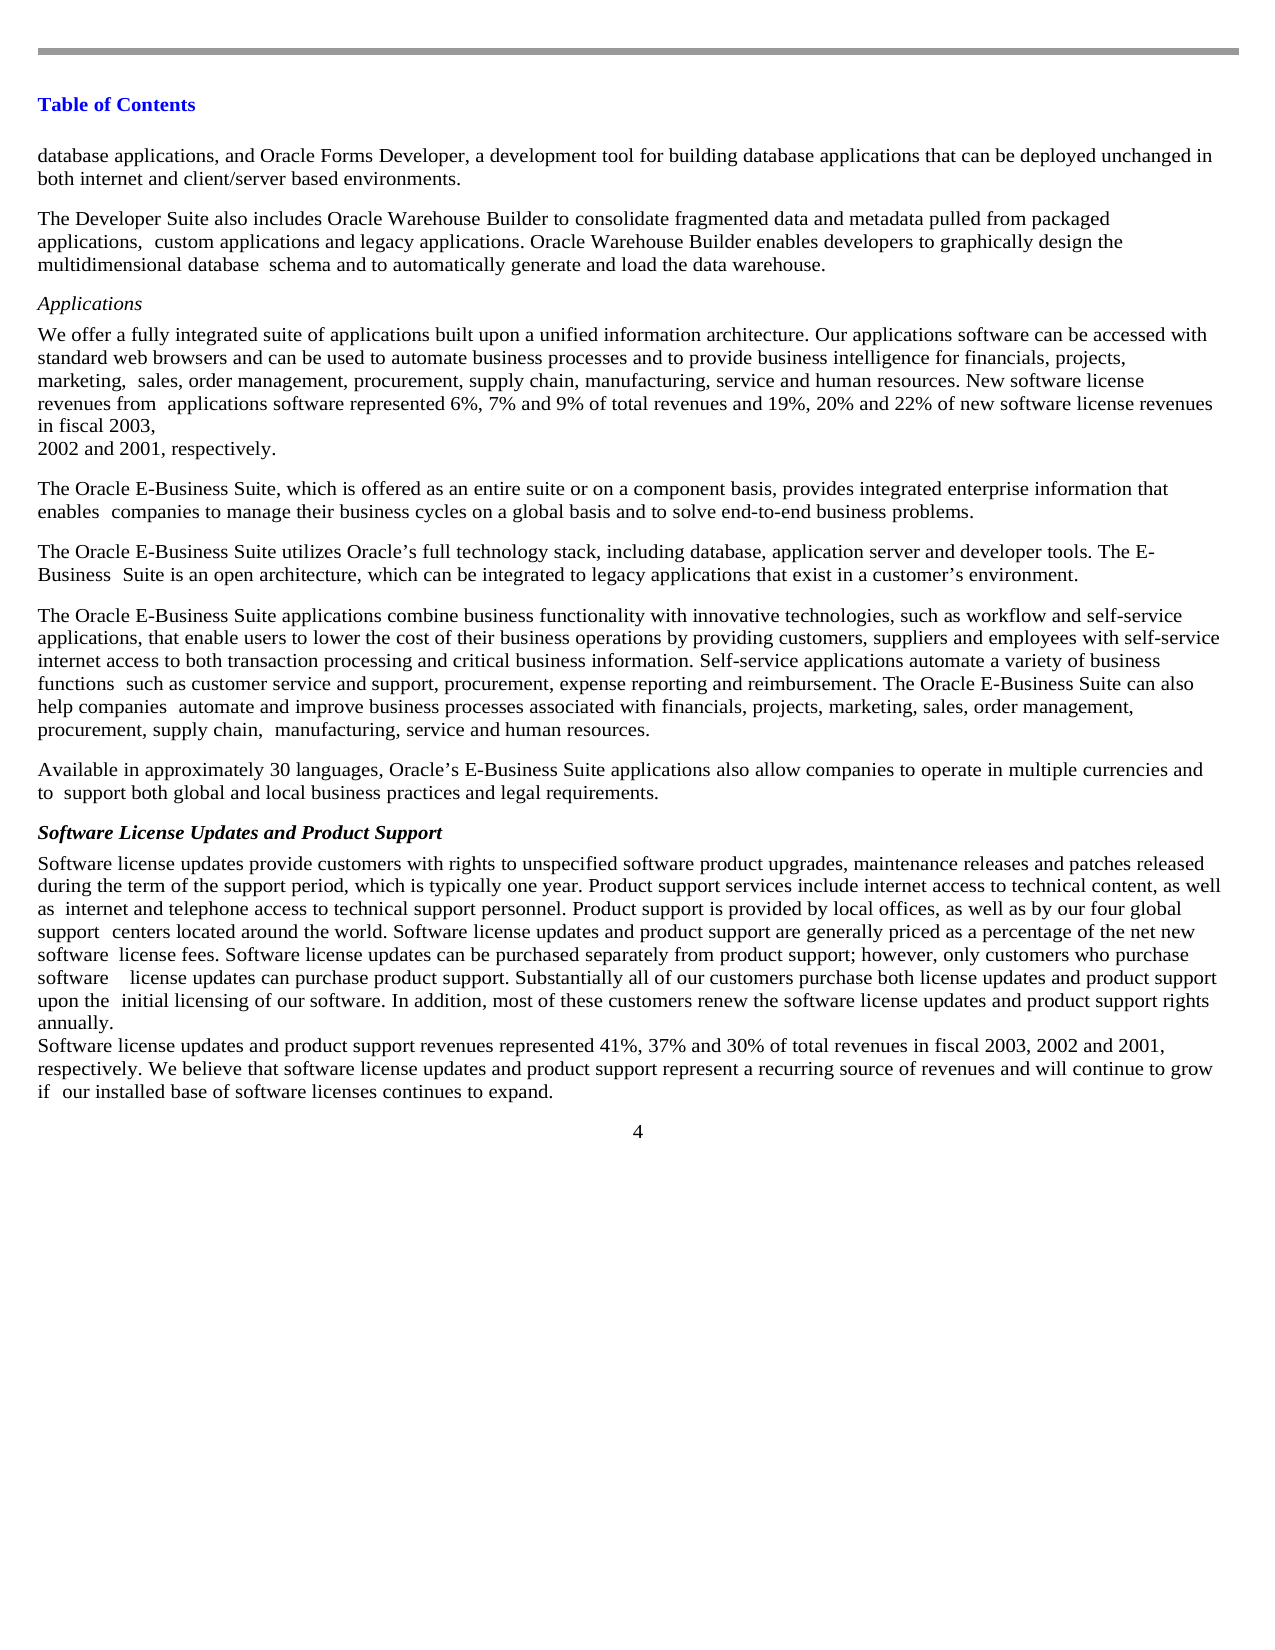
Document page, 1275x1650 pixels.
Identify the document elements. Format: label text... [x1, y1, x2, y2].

text Software license updates and product support revenues represented 41%, 37% and 30% of total revenues in fiscal 2003, 2002 and 2001, respectively. We believe that software license updates and product support represent a recurring source of revenues and will continue to grow if our installed base of software licenses continues to expand. [37, 1034, 1219, 1103]
text 2002 and 2001, respectively. [37, 437, 1226, 460]
text The Oracle E-Business Suite, which is offered as an entire suite or on a component basis, provides integrated enterprise information that enables companies to manage their business cycles on a global basis and to solve end-to-end business problems. [37, 477, 1227, 523]
text 4 [23, 1120, 1253, 1142]
text database applications, and Oracle Forms Developer, a development tool for building database applications that can be deployed unchanged in both internet and client/server based environments. [37, 144, 1226, 190]
text Available in approximately 30 languages, Oracle’s E-Business Suite applications also allow companies to operate in multiple currencies and to support both global and local business practices and legal requirements. [37, 758, 1219, 803]
text The Developer Suite also includes Oracle Warehouse Builder to consolidate fragmented data and metadata pulled from packaged applications, custom applications and legacy applications. Oracle Warehouse Builder enables developers to graphically design the multidimensional database schema and to automatically generate and load the data warehouse. [37, 207, 1219, 275]
subtitle Software License Updates and Product Support [37, 821, 1226, 843]
text Applications [37, 292, 1226, 315]
text The Oracle E-Business Suite utilizes Oracle’s full technology stack, including database, application server and developer tools. The E-Business Suite is an open architecture, which can be integrated to legacy applications that exist in a customer’s environment. [37, 540, 1219, 586]
text Software license updates provide customers with rights to unspecified software product upgrades, maintenance releases and patches released during the term of the support period, which is typically one year. Product support services include internet access to technical content, as well as internet and telephone access to technical support personnel. Product support is provided by local offices, as well as by our four global support centers located around the world. Software license updates and product support are generally priced as a percentage of the net new software license fees. Software license updates can be purchased separately from product support; however, only customers who purchase software license updates can purchase product support. Substantially all of our customers purchase both license updates and product support upon the initial licensing of our software. In addition, most of these customers renew the software license updates and product support rights annually. [37, 852, 1227, 1034]
text We offer a fully integrated suite of applications built upon a unified information architecture. Our applications software can be accessed with standard web browsers and can be used to automate business processes and to provide business intelligence for financials, projects, marketing, sales, order management, procurement, supply chain, manufacturing, service and human resources. New software license revenues from applications software represented 6%, 7% and 9% of total revenues and 19%, 20% and 22% of new software license revenues in fiscal 2003, [37, 323, 1219, 437]
text The Oracle E-Business Suite applications combine business functionality with innovative technologies, such as workflow and self-service applications, that enable users to lower the cost of their business operations by providing customers, suppliers and employees with self-service internet access to both transaction processing and critical business information. Self-service applications automate a variety of business functions such as customer service and support, procurement, expense reporting and reimbursement. The Oracle E-Business Suite can also help companies automate and improve business processes associated with financials, projects, marketing, sales, order management, procurement, supply chain, manufacturing, service and human resources. [37, 603, 1227, 740]
